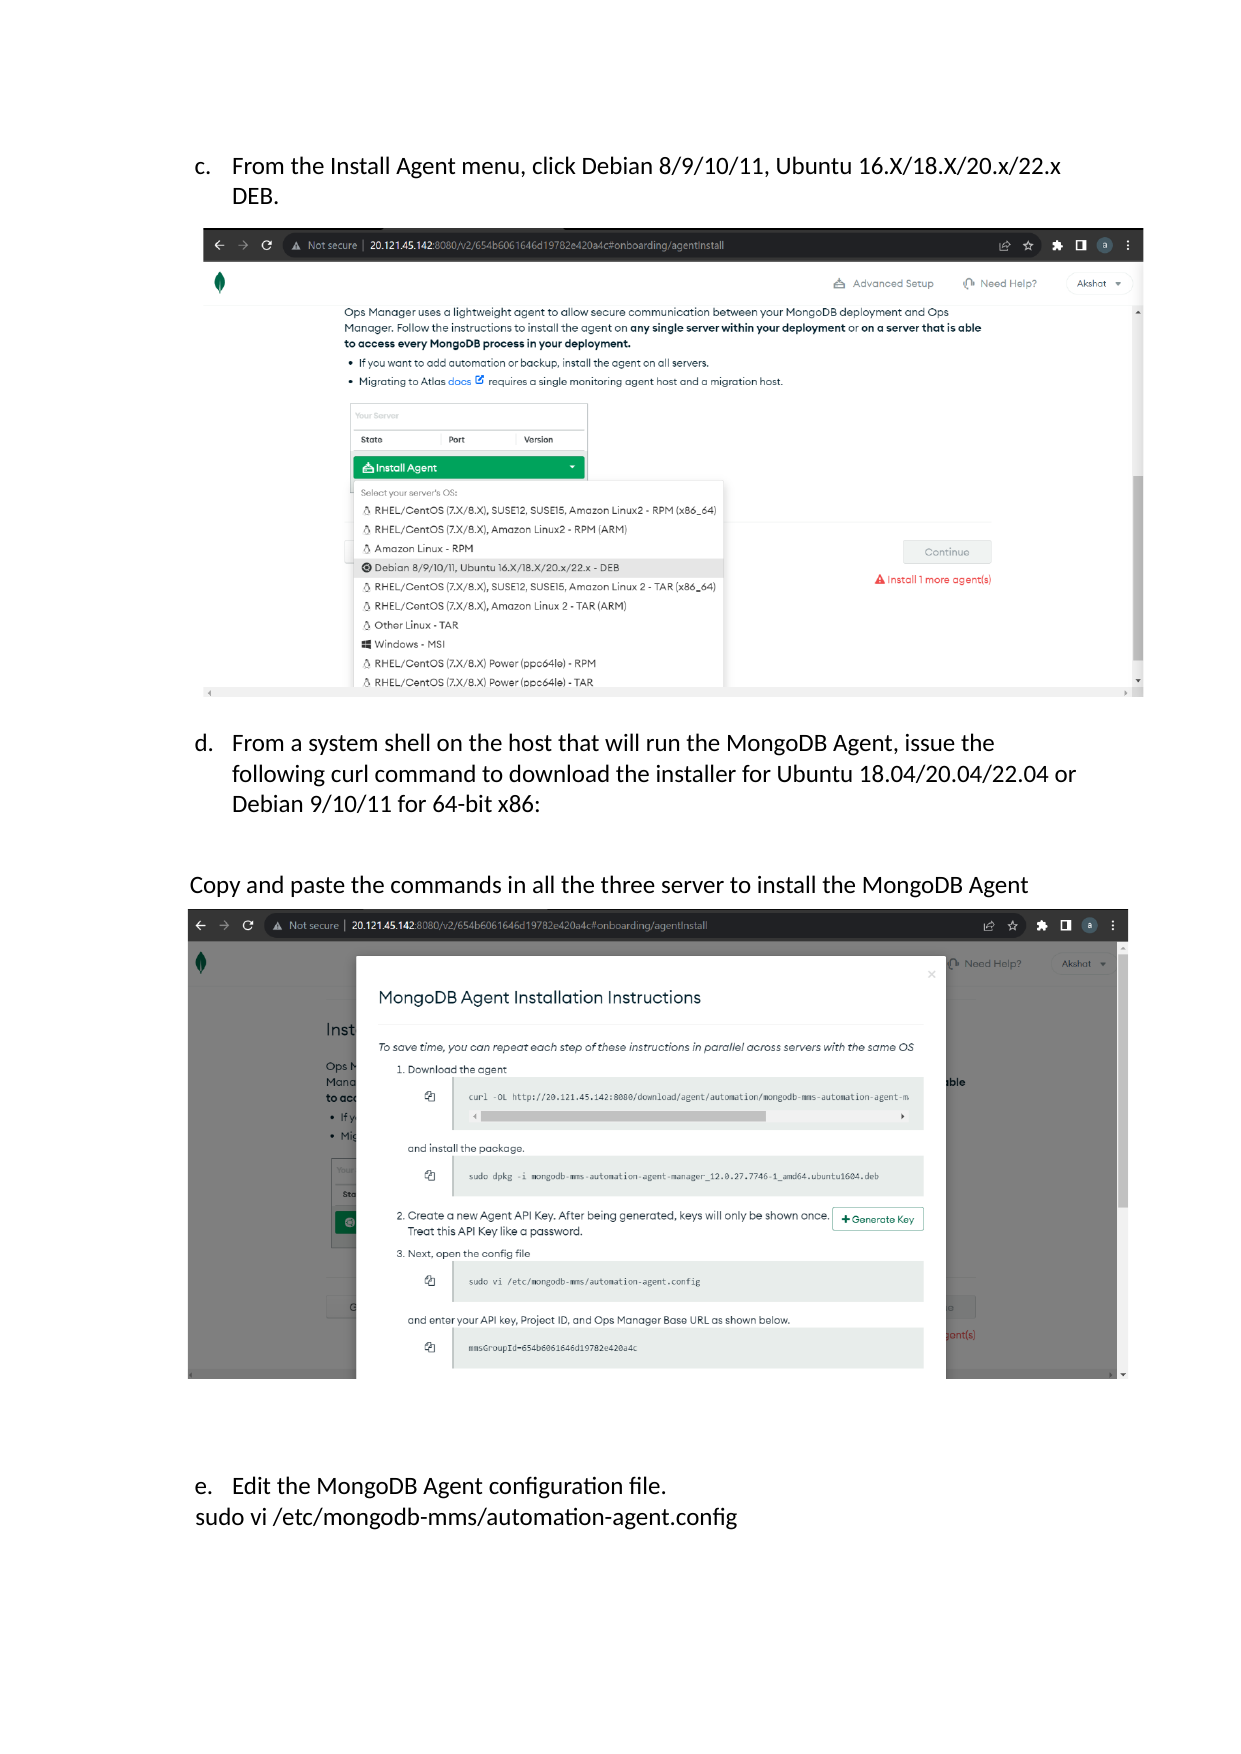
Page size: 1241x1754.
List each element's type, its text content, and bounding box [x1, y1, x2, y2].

list From a system shell on the host that will run the MongoDB Agent, issue the following curl command to download the installer for Ubuntu 18.04/20.04/22.04 or Debian 9/10/11 for 64-bit x86: [194, 728, 1090, 819]
picture [187, 909, 1129, 1379]
text Copy and paste the commands in all the three server to install the MongoDB Agent [150, 869, 1090, 899]
picture [203, 228, 1144, 697]
text sudo vi /etc/mongodb-mms/automation-agent.config [150, 1501, 1090, 1531]
list Edit the MongoDB Agent configuration file. [194, 1470, 1090, 1501]
list From the Install Agent menu, click Debian 8/9/10/11, Ubuntu 16.X/18.X/20.x/22.x DEB. [194, 150, 1090, 211]
